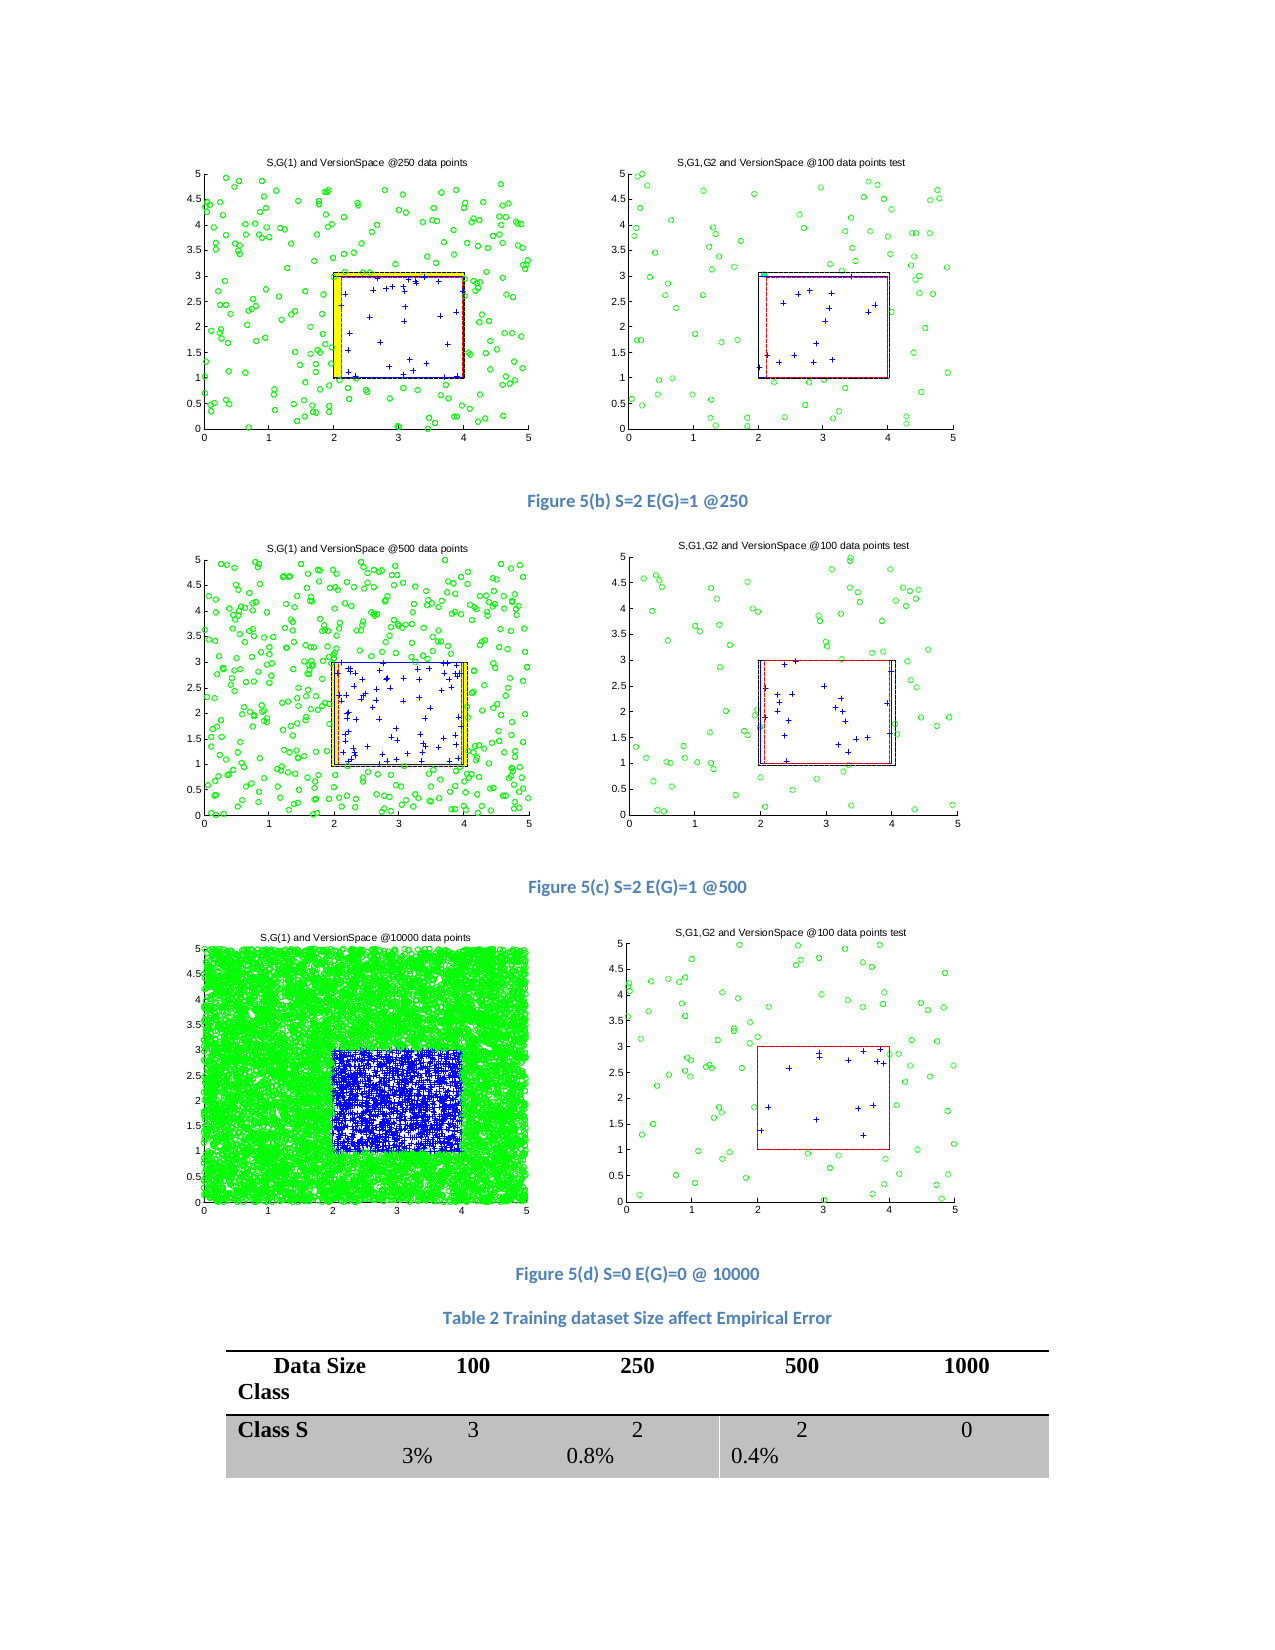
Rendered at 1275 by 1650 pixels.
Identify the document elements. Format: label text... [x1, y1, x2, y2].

text Figure 5(b) S=2 E(G)=1 @250 [150, 489, 1125, 512]
table_header 500 [720, 1352, 884, 1414]
table_cell Class S [226, 1416, 391, 1478]
text Table 2 Training dataset Size affect Empirical Error [150, 1306, 1125, 1329]
text Figure 5(d) S=0 E(G)=0 @ 10000 [150, 1262, 1125, 1285]
table_cell 0 [884, 1416, 1049, 1478]
table_header 250 [555, 1352, 719, 1414]
table_header Data Size Class [226, 1352, 391, 1414]
table_cell 2 0.8% [555, 1416, 719, 1478]
table_cell 2 0.4% [720, 1416, 884, 1478]
table_header 1000 [884, 1352, 1049, 1414]
table_cell 3 3% [391, 1416, 555, 1478]
text Figure 5(c) S=2 E(G)=1 @500 [150, 876, 1125, 898]
table_header 100 [391, 1352, 555, 1414]
